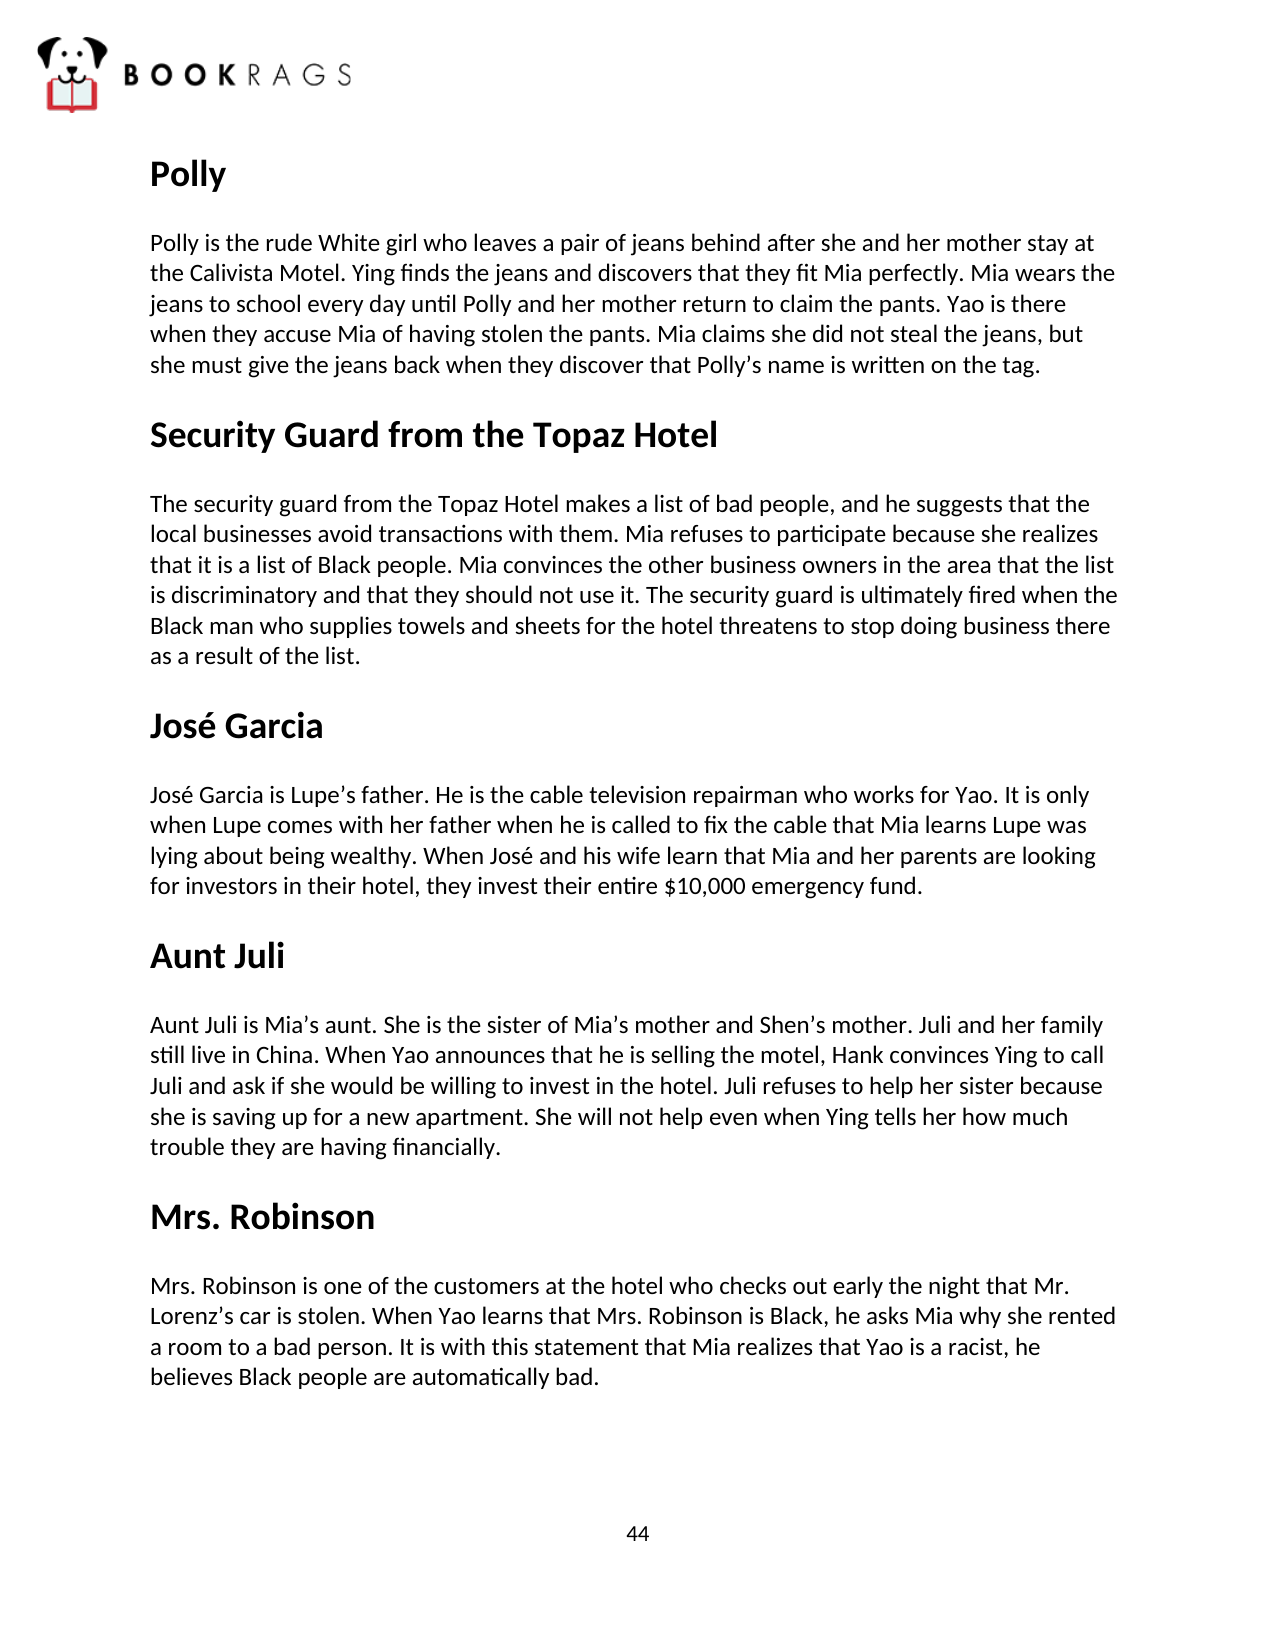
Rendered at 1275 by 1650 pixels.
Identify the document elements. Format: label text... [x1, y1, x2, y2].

text Security Guard from the Topaz Hotel [150, 411, 1125, 457]
text Aunt Juli [150, 932, 1125, 978]
picture [37, 37, 351, 113]
text The security guard from the Topaz Hotel makes a list of bad people, and he suggests that the local businesses avoid transactions with them. Mia refuses to participate because she realizes that it is a list of Black people. Mia convinces the other business owners in the area that the list is discriminatory and that they should not use it. The security guard is ultimately fired when the Black man who supplies towels and sheets for the hotel threatens to stop doing business there as a result of the list. [150, 488, 1125, 671]
text José Garcia is Lupe’s father. He is the cable television repairman who works for Yao. It is only when Lupe comes with her father when he is called to fix the cable that Mia learns Lupe was lying about being wealthy. When José and his wife learn that Mia and her parents are looking for investors in their hotel, they invest their entire $10,000 emergency fund. [150, 779, 1125, 901]
text Mrs. Robinson is one of the customers at the hotel who checks out early the night that Mr. Lorenz’s car is stolen. When Yao learns that Mrs. Robinson is Black, he asks Mia why she rented a room to a bad person. It is with this statement that Mia realizes that Yao is a racist, he believes Black people are automatically bad. [150, 1270, 1125, 1392]
text José Garcia [150, 702, 1125, 748]
text Aunt Juli is Mia’s aunt. She is the sister of Mia’s mother and Shen’s mother. Juli and her family still live in China. When Yao announces that he is selling the motel, Hank convinces Ying to call Juli and ask if she would be willing to invest in the hotel. Juli refuses to help her sister because she is saving up for a new apartment. She will not help even when Ying tells her how much trouble they are having financially. [150, 1009, 1125, 1162]
text Polly is the rude White girl who leaves a pair of jeans behind after she and her mother stay at the Calivista Motel. Ying finds the jeans and discovers that they fit Mia perfectly. Mia wears the jeans to school every day until Polly and her mother return to claim the pants. Yao is there when they accuse Mia of having stolen the pants. Mia claims she did not steal the jeans, but she must give the jeans back when they discover that Polly’s name is written on the tag. [150, 227, 1125, 379]
text Mrs. Robinson [150, 1193, 1125, 1239]
text Polly [150, 150, 1125, 196]
